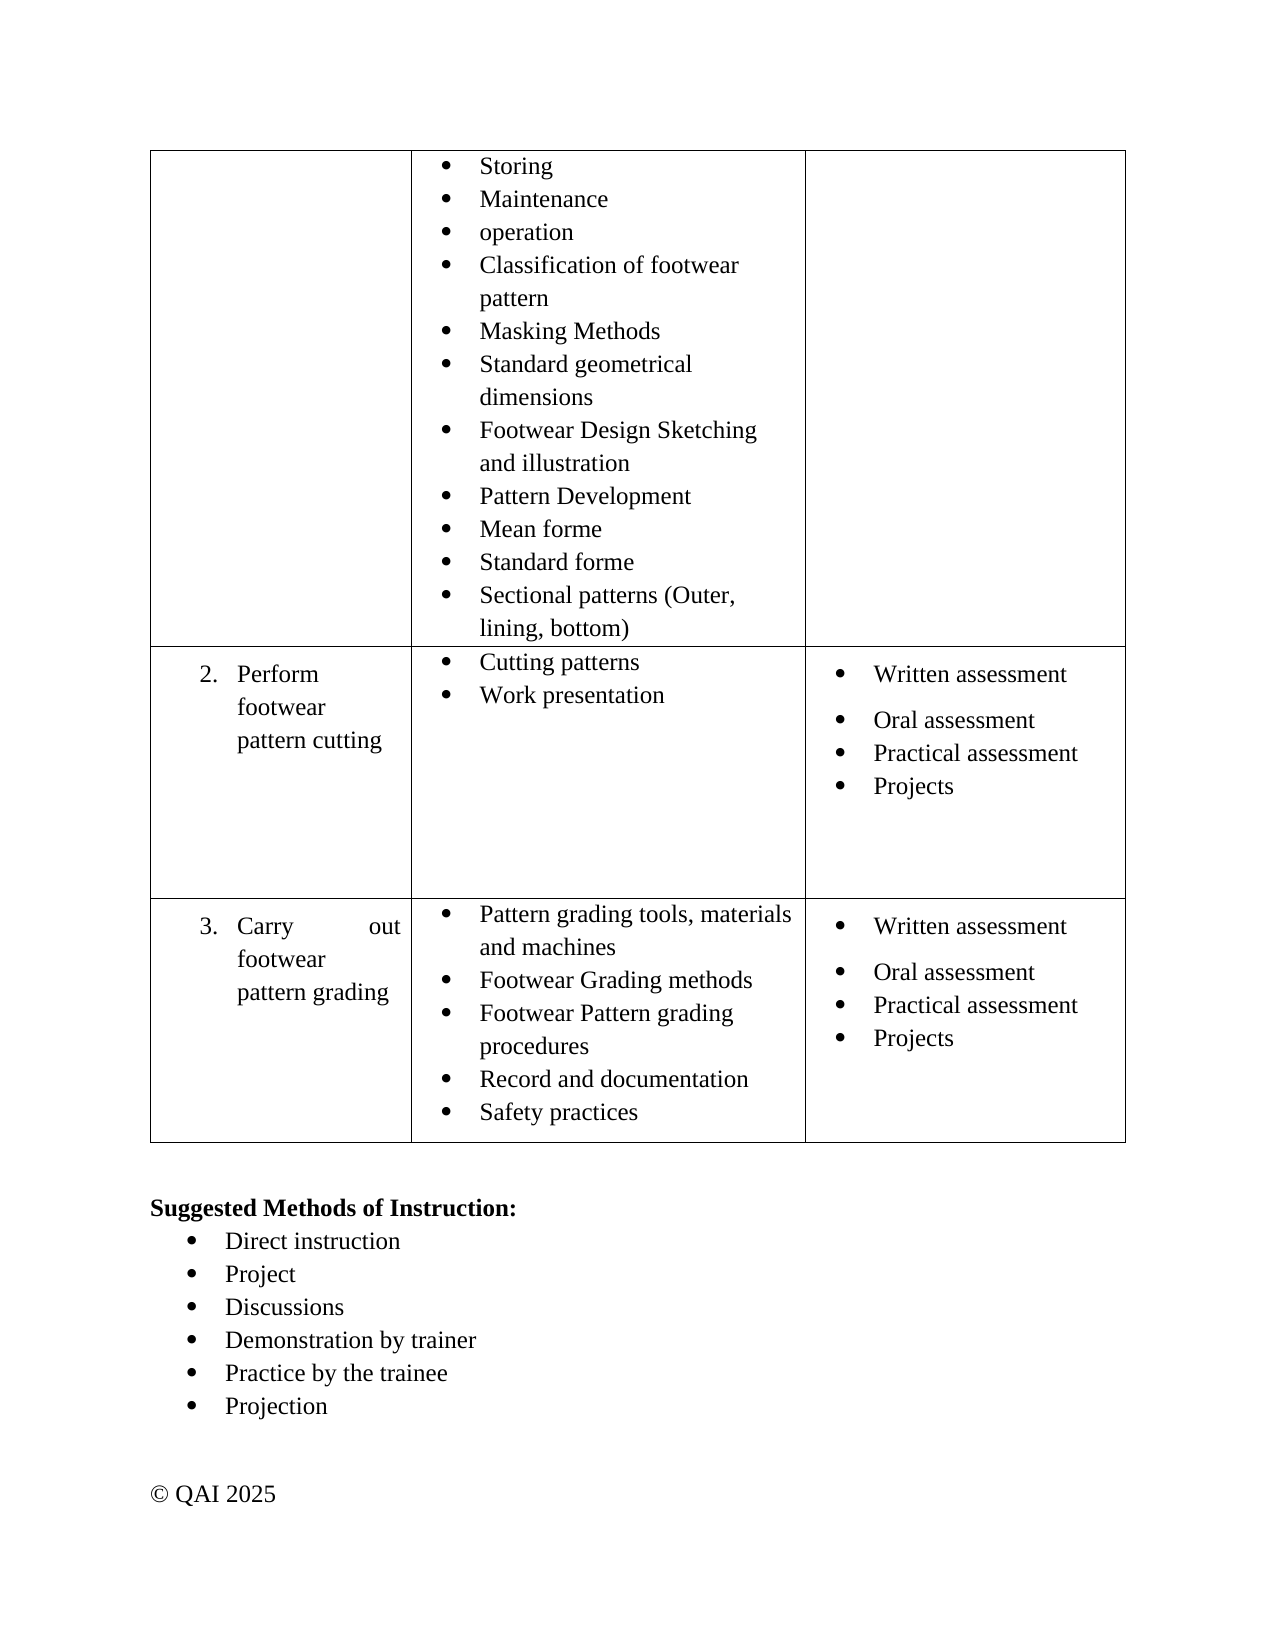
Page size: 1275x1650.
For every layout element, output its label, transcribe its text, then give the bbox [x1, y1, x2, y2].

table_cell Written assessment Oral assessment Practical assessment Projects [806, 899, 1125, 1142]
table_cell Cutting patterns Work presentation [412, 647, 805, 898]
list Projection [187, 1391, 1125, 1420]
table_cell Perform footwear pattern cutting [151, 647, 411, 898]
list Practice by the trainee [187, 1358, 1125, 1387]
list Demonstration by trainer [187, 1325, 1125, 1354]
list Direct instruction [187, 1226, 1125, 1255]
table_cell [806, 151, 1125, 646]
text Suggested Methods of Instruction: [150, 1193, 1125, 1222]
table_cell Written assessment Oral assessment Practical assessment Projects [806, 647, 1125, 898]
table_cell Carry out footwear pattern grading [151, 899, 411, 1142]
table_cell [412, 151, 805, 646]
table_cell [151, 151, 411, 646]
table_cell Pattern grading tools, materials and machines Footwear Grading methods Footwear Pattern grading procedures Record and documentation Safety practices [412, 899, 805, 1142]
list Project [187, 1259, 1125, 1288]
list Discussions [187, 1292, 1125, 1321]
